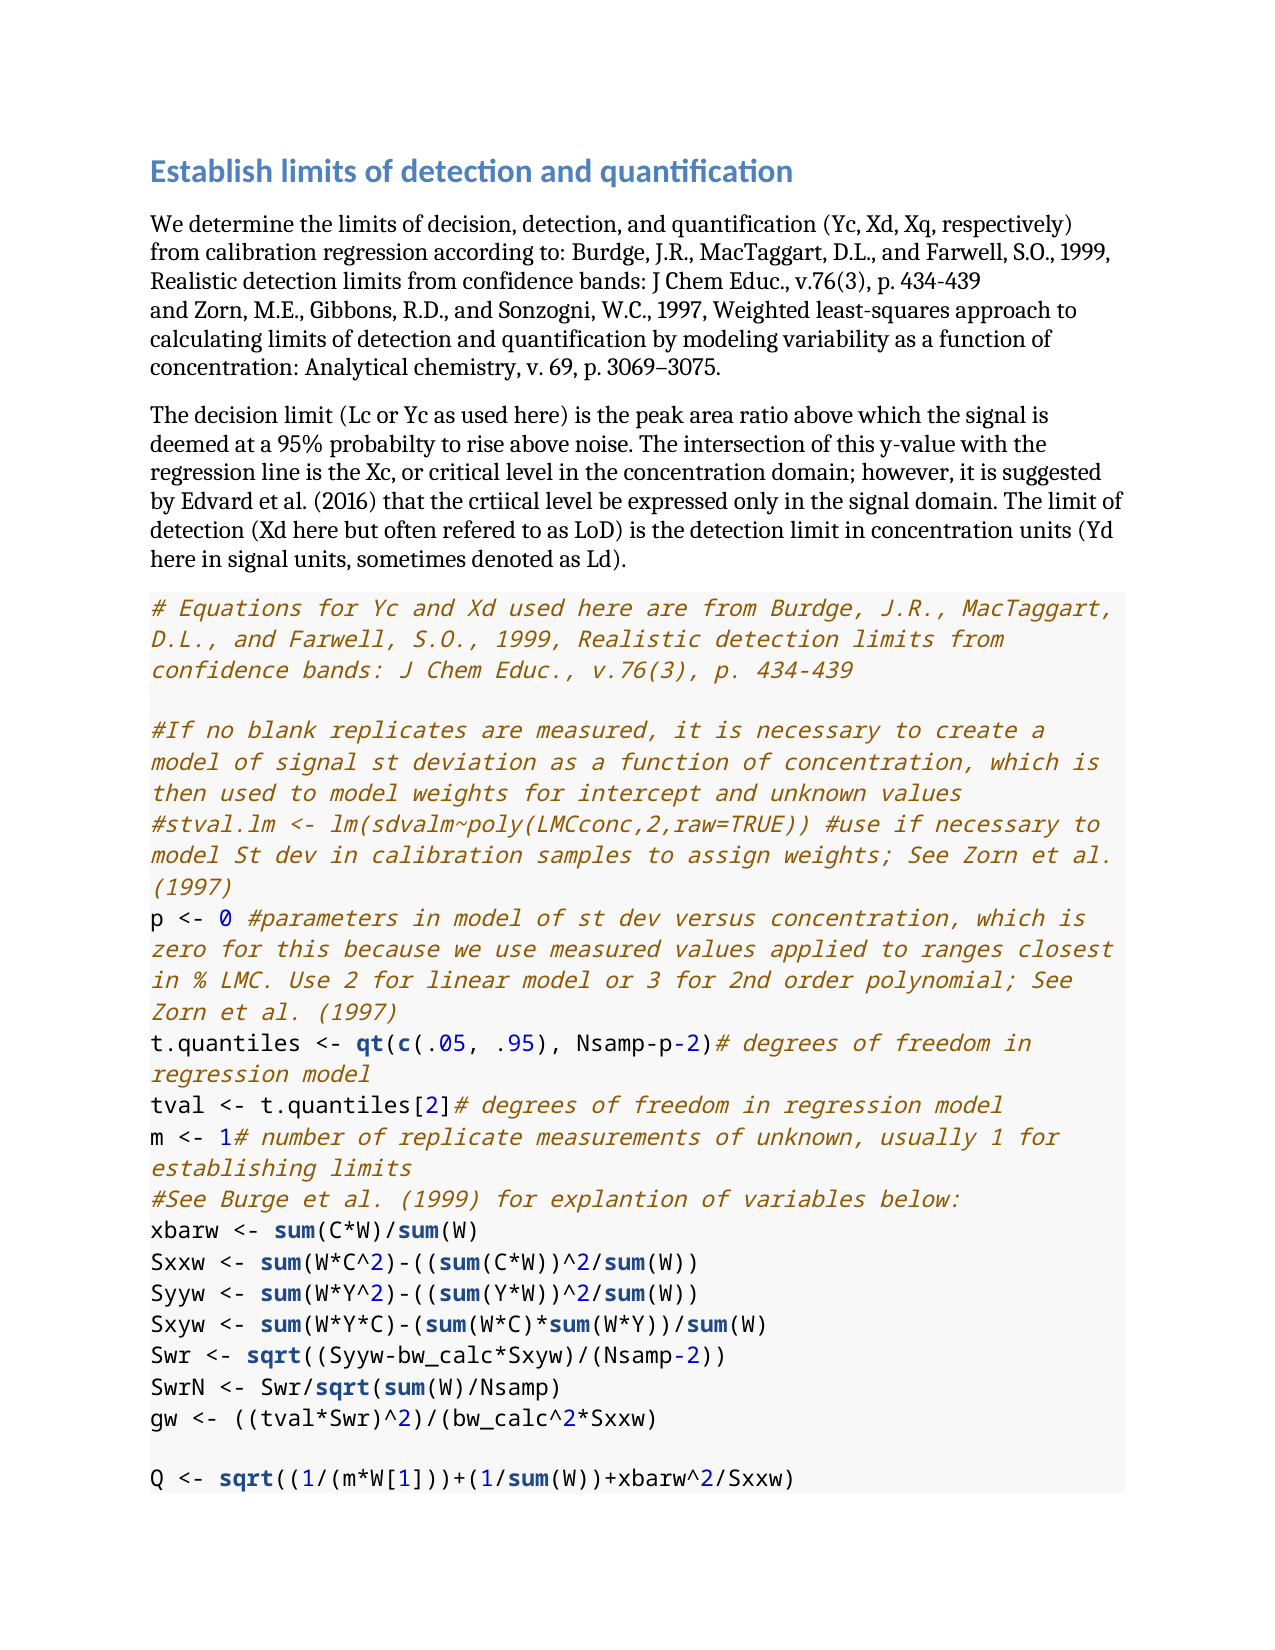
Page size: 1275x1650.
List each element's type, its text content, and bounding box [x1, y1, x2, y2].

subtitle Establish limits of detection and quantification [150, 150, 1125, 191]
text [150, 592, 1125, 1493]
text We determine the limits of decision, detection, and quantification (Yc, Xd, Xq, respectively) from calibration regression according to: Burdge, J.R., MacTaggart, D.L., and Farwell, S.O., 1999, Realistic detection limits from confidence bands: J Chem Educ., v.76(3), p. 434-439 and Zorn, M.E., Gibbons, R.D., and Sonzogni, W.C., 1997, Weighted least-squares approach to calculating limits of detection and quantification by modeling variability as a function of concentration: Analytical chemistry, v. 69, p. 3069–3075. [150, 209, 1125, 382]
text The decision limit (Lc or Yc as used here) is the peak area ratio above which the signal is deemed at a 95% probabilty to rise above noise. The intersection of this y-value with the regression line is the Xc, or critical level in the concentration domain; however, it is suggested by Edvard et al. (2016) that the crtiical level be expressed only in the signal domain. The limit of detection (Xd here but often refered to as LoD) is the detection limit in concentration units (Yd here in signal units, sometimes denoted as Ld). [150, 401, 1125, 573]
